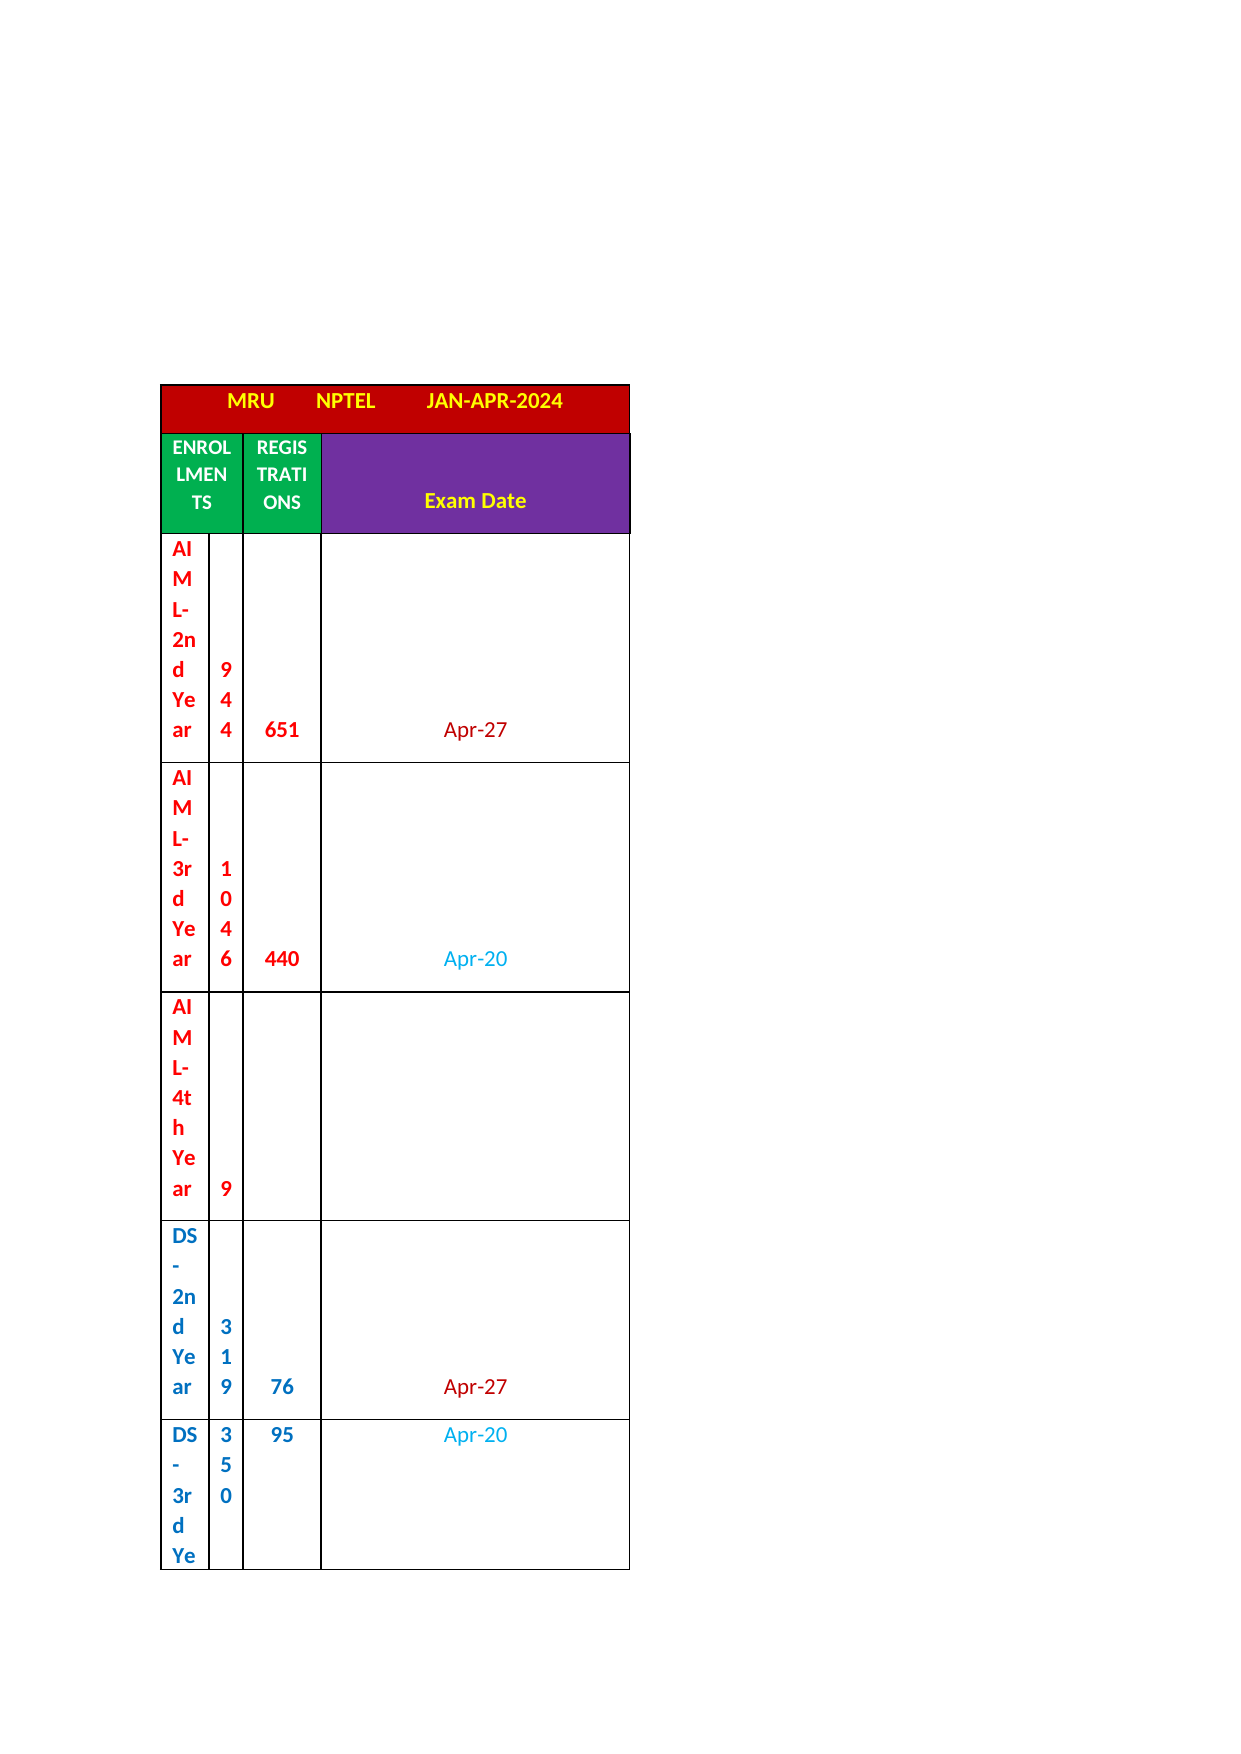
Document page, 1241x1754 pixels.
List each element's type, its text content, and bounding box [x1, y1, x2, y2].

table_cell 319 [210, 1221, 242, 1419]
table_cell [322, 993, 629, 1220]
table_cell 440 [244, 763, 320, 991]
table_cell [244, 993, 320, 1220]
table_cell AIML-2nd Year [162, 534, 208, 762]
table_cell REGISTRATIONS [244, 434, 321, 533]
table_cell DS-2nd Year [162, 1221, 208, 1419]
table_cell 1046 [210, 763, 242, 991]
table_cell Apr-20 [322, 1420, 629, 1569]
table_cell DS-3rd Year [162, 1420, 208, 1569]
table_cell 95 [244, 1420, 320, 1569]
table_cell AIML-3rd Year [162, 763, 208, 991]
table_cell 76 [244, 1221, 320, 1419]
table_cell AIML-4th Year [162, 993, 208, 1220]
table_cell Apr-27 [322, 1221, 629, 1419]
table_cell 651 [244, 534, 320, 762]
table_cell 350 [210, 1420, 242, 1569]
table_cell Exam Date [322, 434, 629, 533]
table_cell Apr-20 [322, 763, 629, 991]
table_cell 9 [210, 993, 242, 1220]
table_cell 944 [210, 534, 242, 762]
table_header MRU NPTEL JAN-APR-2024 [162, 386, 629, 433]
table_cell Apr-27 [322, 534, 629, 762]
table_cell ENROLLMENTS [162, 434, 242, 533]
